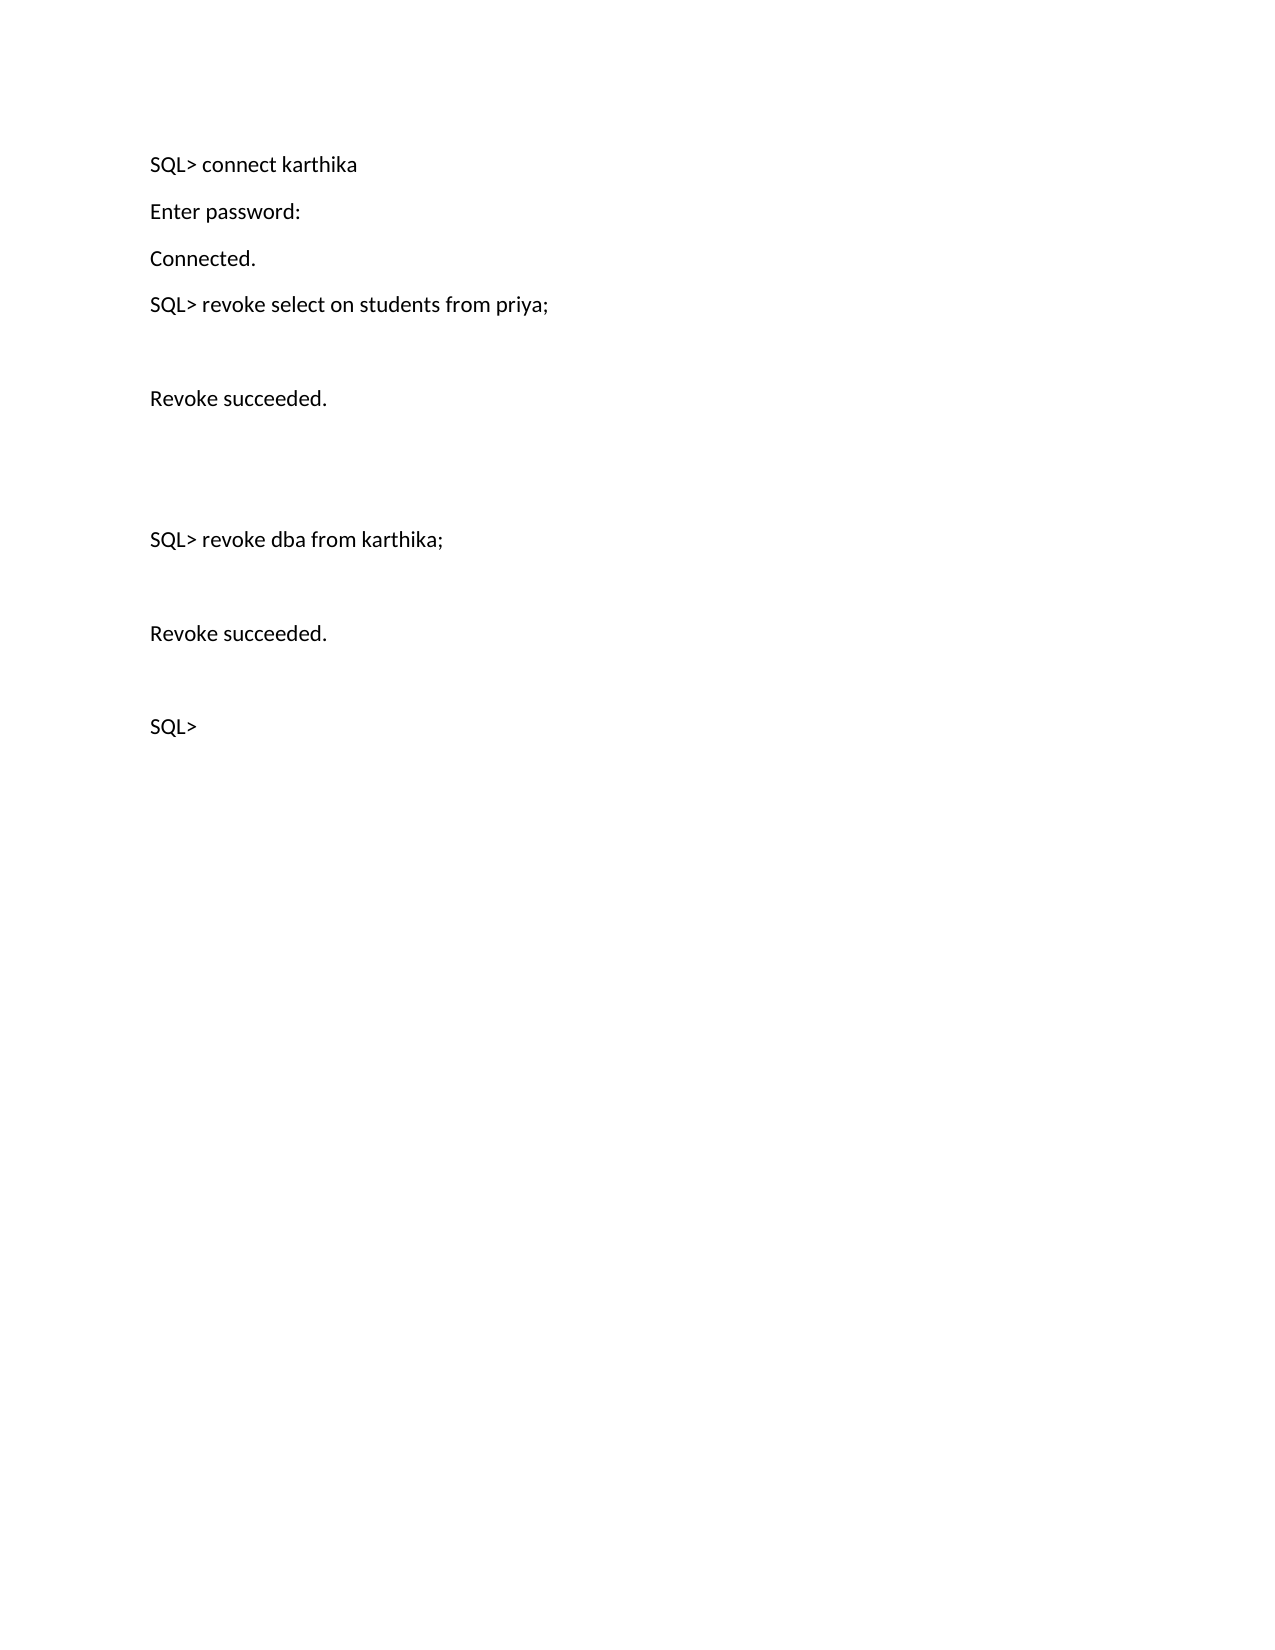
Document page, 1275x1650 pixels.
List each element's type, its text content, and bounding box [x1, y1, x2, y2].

text Revoke succeeded. [150, 619, 1125, 647]
text SQL> connect karthika [150, 150, 1125, 178]
text SQL> [150, 712, 1125, 741]
text Enter password: [150, 197, 1125, 225]
text Revoke succeeded. [150, 384, 1125, 412]
text SQL> revoke dba from karthika; [150, 525, 1125, 553]
text Connected. [150, 244, 1125, 272]
text SQL> revoke select on students from priya; [150, 291, 1125, 319]
